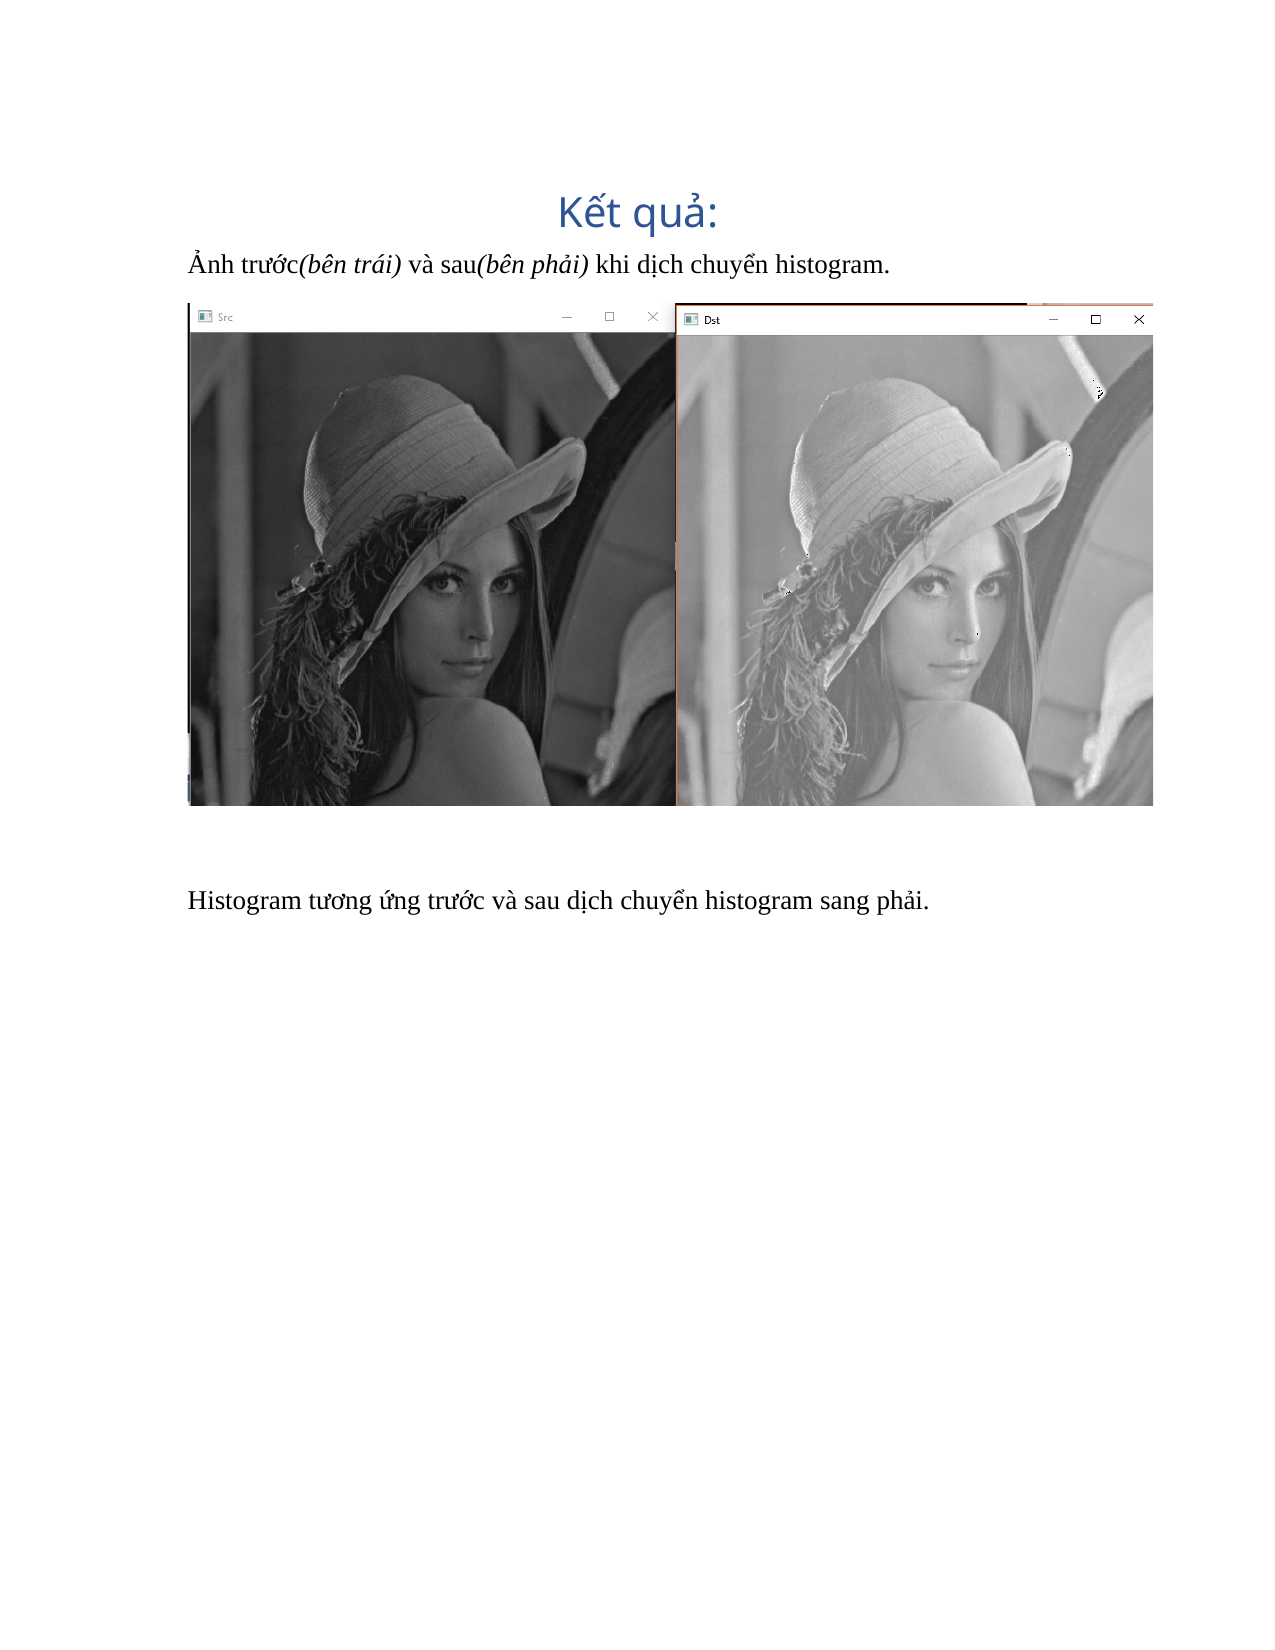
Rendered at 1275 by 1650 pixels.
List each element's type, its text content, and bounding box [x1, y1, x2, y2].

subtitle Kết quả: [150, 183, 1125, 240]
text Histogram tương ứng trước và sau dịch chuyển histogram sang phải. [187, 884, 1125, 916]
text Ảnh trước(bên trái) và sau(bên phải) khi dịch chuyển histogram. [187, 248, 1125, 279]
picture [187, 303, 1154, 806]
